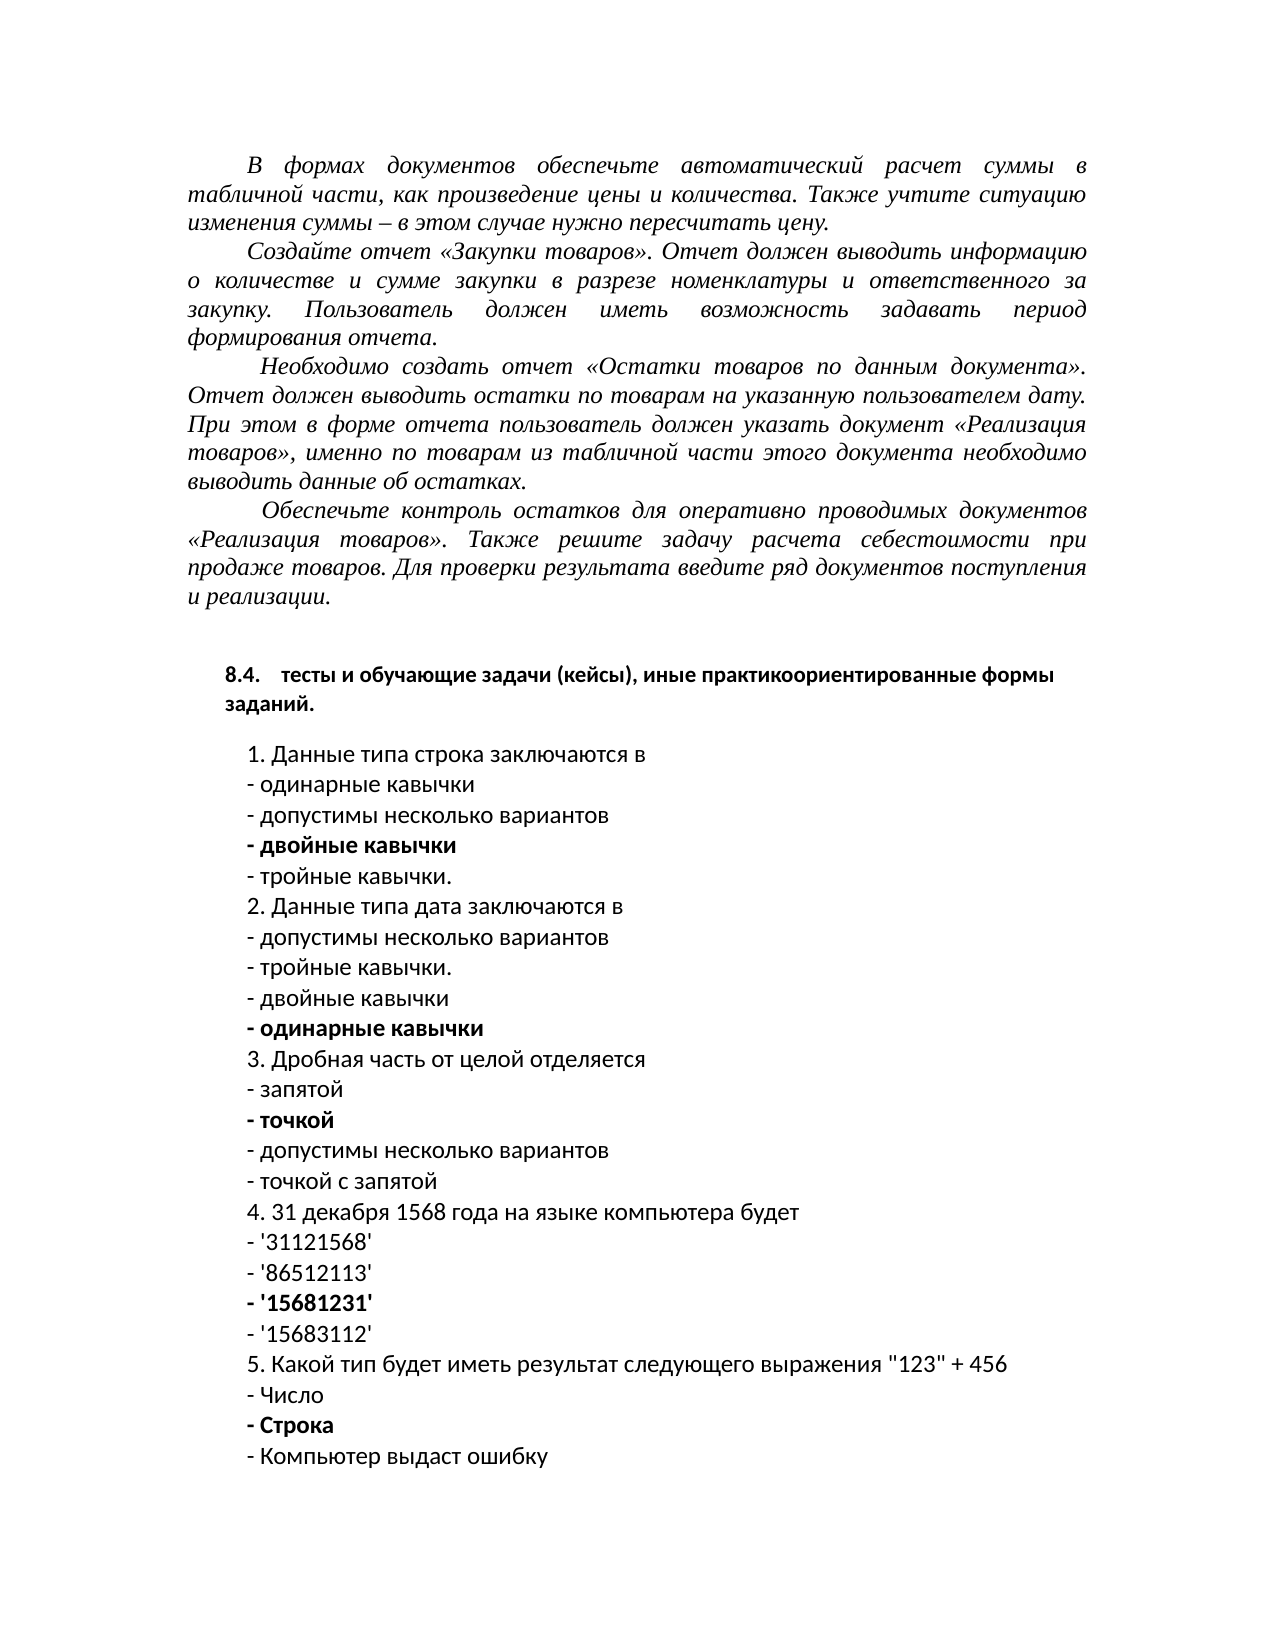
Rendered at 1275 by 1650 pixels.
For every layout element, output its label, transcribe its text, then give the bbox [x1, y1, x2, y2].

text - Компьютер выдаст ошибку [187, 1440, 1087, 1470]
text 3. Дробная часть от целой отделяется [187, 1043, 1087, 1074]
text Обеспечьте контроль остатков для оперативно проводимых документов «Реализация товаров». Также решите задачу расчета себестоимости при продаже товаров. Для проверки результата введите ряд документов поступления и реализации. [187, 495, 1087, 610]
text 8.4. тесты и обучающие задачи (кейсы), иные практикоориентированные формы заданий. [225, 659, 1087, 717]
text - допустимы несколько вариантов [187, 921, 1087, 952]
text - Строка [187, 1409, 1087, 1440]
text - двойные кавычки [187, 829, 1087, 860]
text - Число [187, 1379, 1087, 1409]
text - точкой с запятой [187, 1165, 1087, 1196]
text - запятой [187, 1074, 1087, 1104]
text - '15683112' [187, 1318, 1087, 1348]
text Создайте отчет «Закупки товаров». Отчет должен выводить информацию о количестве и сумме закупки в разрезе номенклатуры и ответственного за закупку. Пользователь должен иметь возможность задавать период формирования отчета. [187, 236, 1087, 351]
text В формах документов обеспечьте автоматический расчет суммы в табличной части, как произведение цены и количества. Также учтите ситуацию изменения суммы – в этом случае нужно пересчитать цену. [187, 150, 1087, 236]
text - точкой [187, 1104, 1087, 1135]
text - допустимы несколько вариантов [187, 1135, 1087, 1165]
text - '86512113' [187, 1257, 1087, 1287]
text - тройные кавычки. [187, 860, 1087, 891]
text 4. 31 декабря 1568 года на языке компьютера будет [187, 1196, 1087, 1226]
text - одинарные кавычки [187, 768, 1087, 799]
text - тройные кавычки. [187, 952, 1087, 982]
text - двойные кавычки [187, 982, 1087, 1013]
text 5. Какой тип будет иметь результат следующего выражения "123" + 456 [187, 1348, 1087, 1379]
text Необходимо создать отчет «Остатки товаров по данным документа». Отчет должен выводить остатки по товарам на указанную пользователем дату. При этом в форме отчета пользователь должен указать документ «Реализация товаров», именно по товарам из табличной части этого документа необходимо выводить данные об остатках. [187, 351, 1087, 495]
text 1. Данные типа строка заключаются в [187, 738, 1087, 768]
text - допустимы несколько вариантов [187, 799, 1087, 829]
text - одинарные кавычки [187, 1013, 1087, 1043]
text 2. Данные типа дата заключаются в [187, 891, 1087, 921]
text - '15681231' [187, 1287, 1087, 1318]
text - '31121568' [187, 1226, 1087, 1257]
